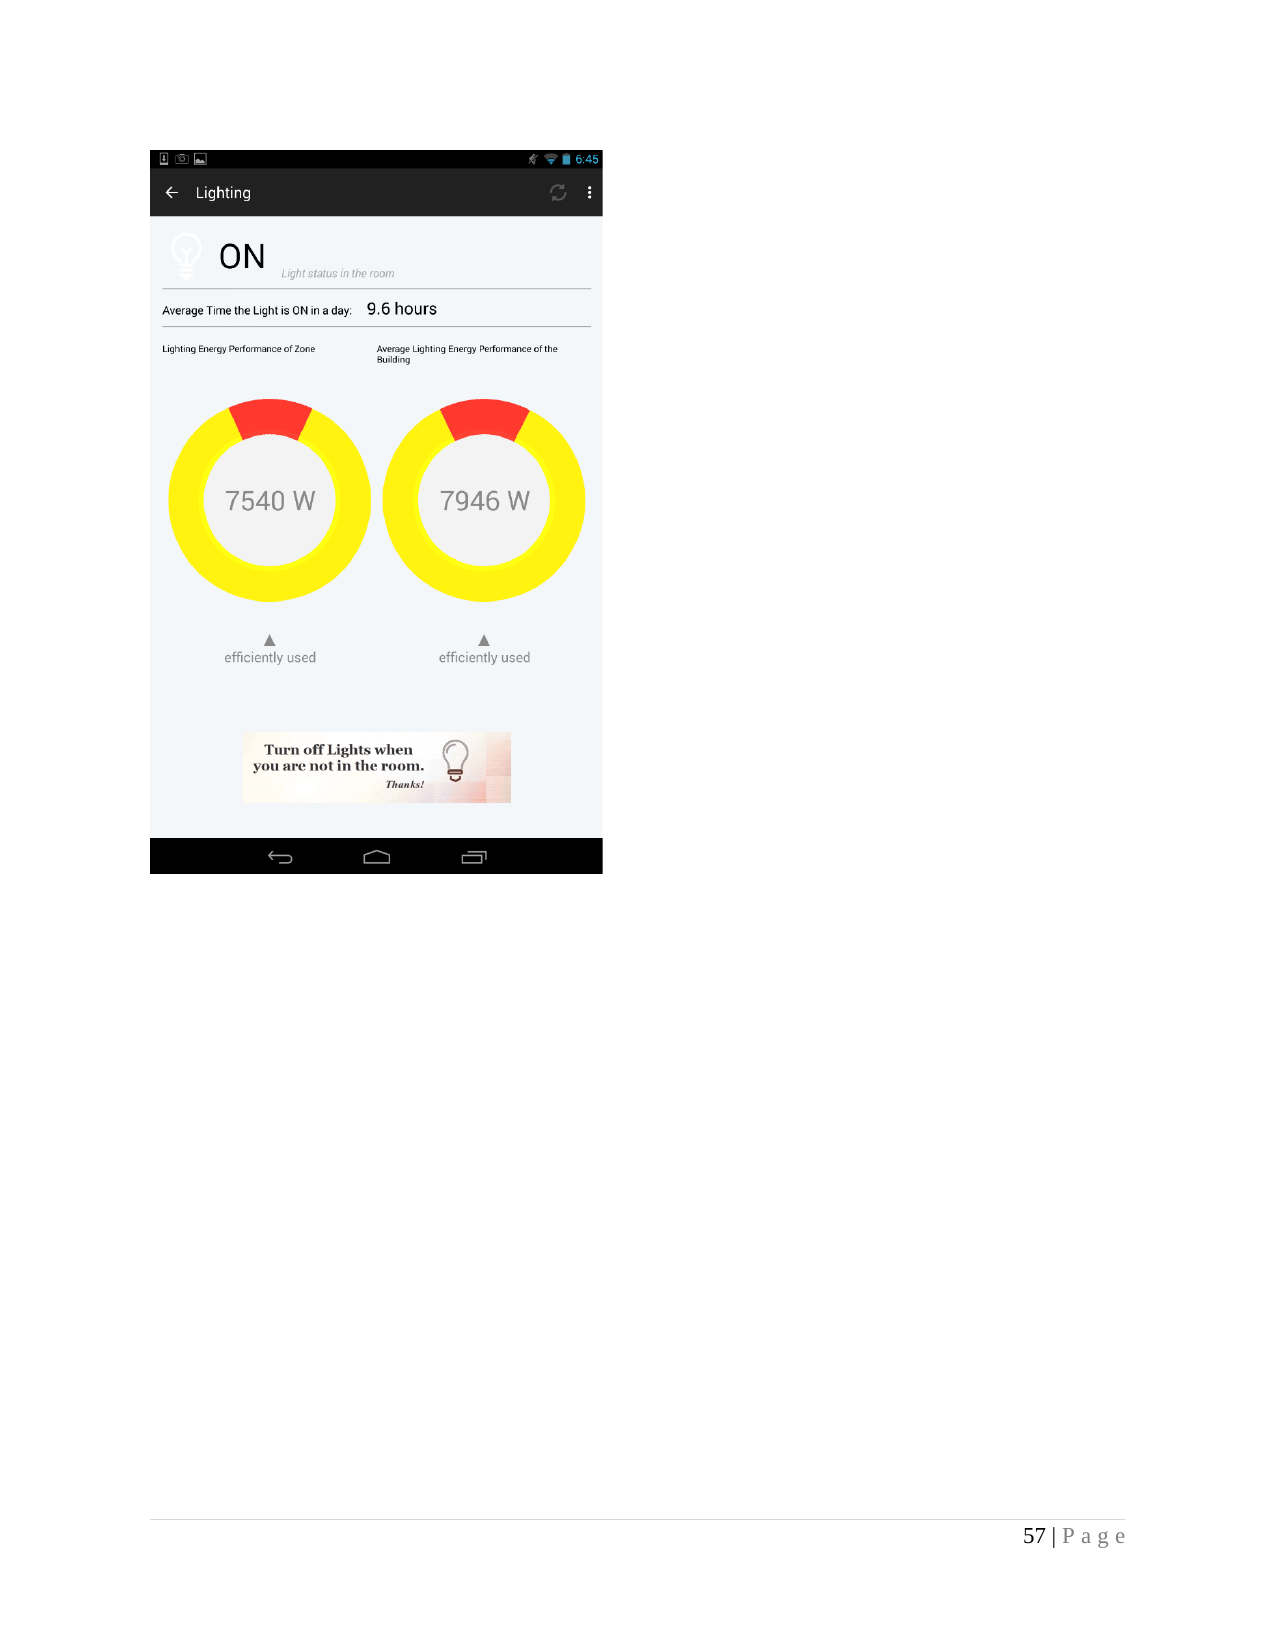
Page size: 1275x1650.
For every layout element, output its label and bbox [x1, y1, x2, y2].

picture [150, 150, 603, 874]
